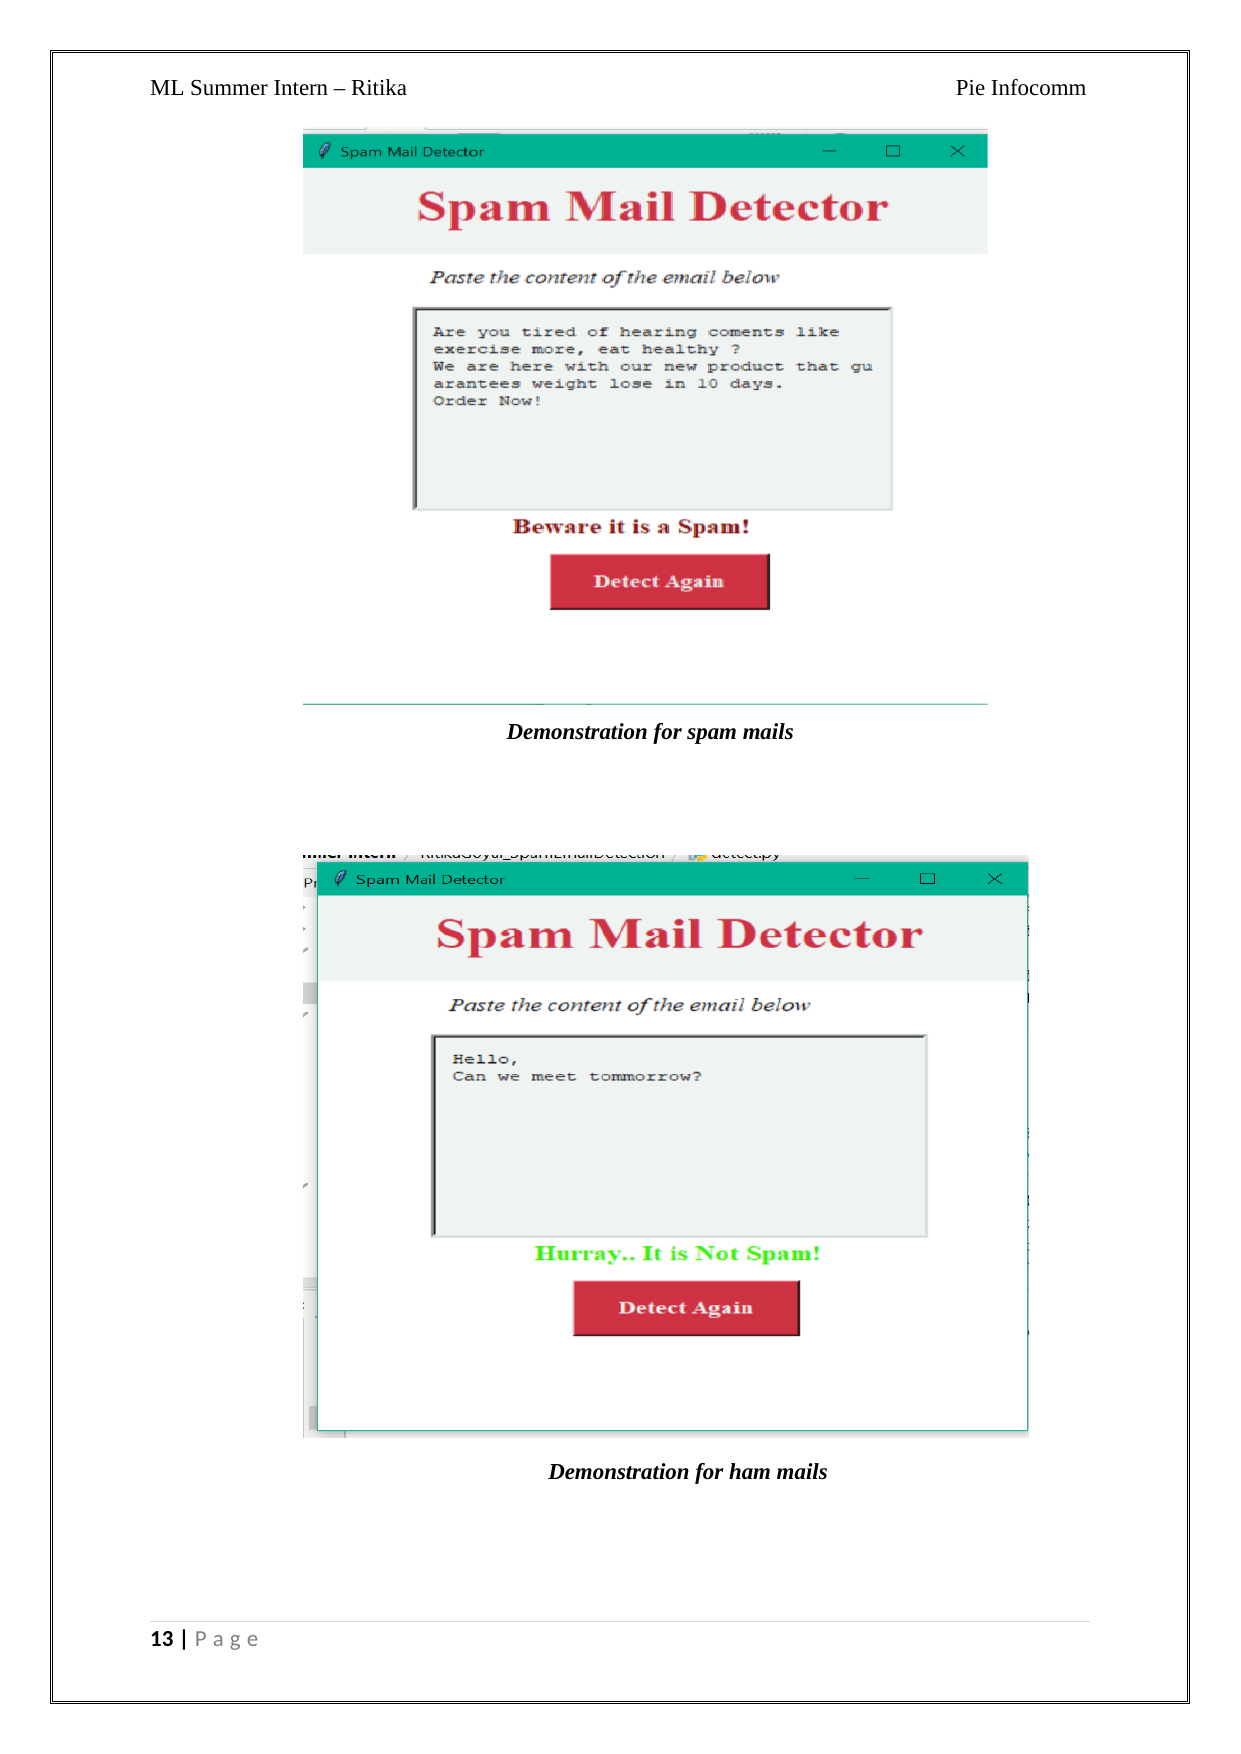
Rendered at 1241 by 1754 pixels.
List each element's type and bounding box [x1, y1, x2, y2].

picture [303, 127, 988, 705]
picture [303, 855, 1030, 1438]
